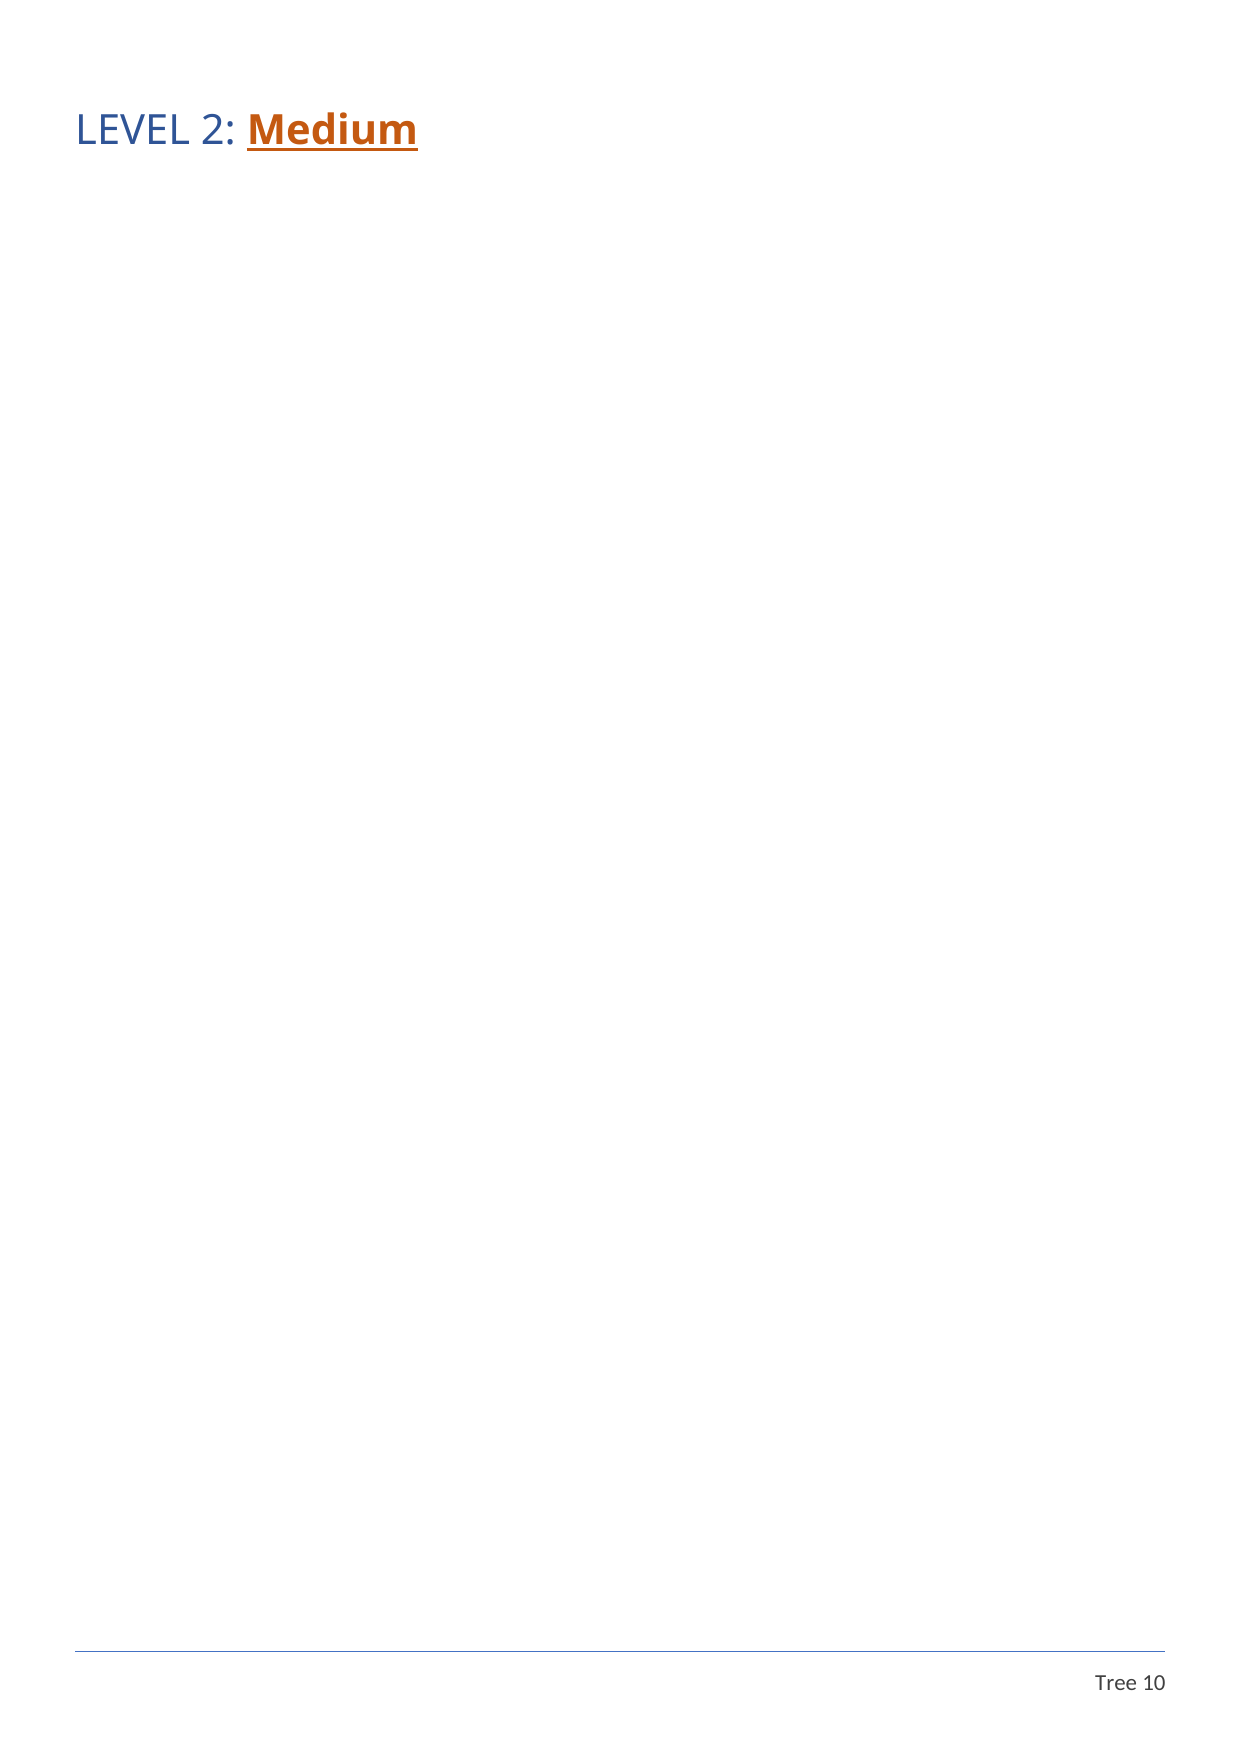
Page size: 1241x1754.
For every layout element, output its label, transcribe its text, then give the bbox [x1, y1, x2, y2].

subtitle LEVEL 2: Medium [75, 100, 1165, 157]
